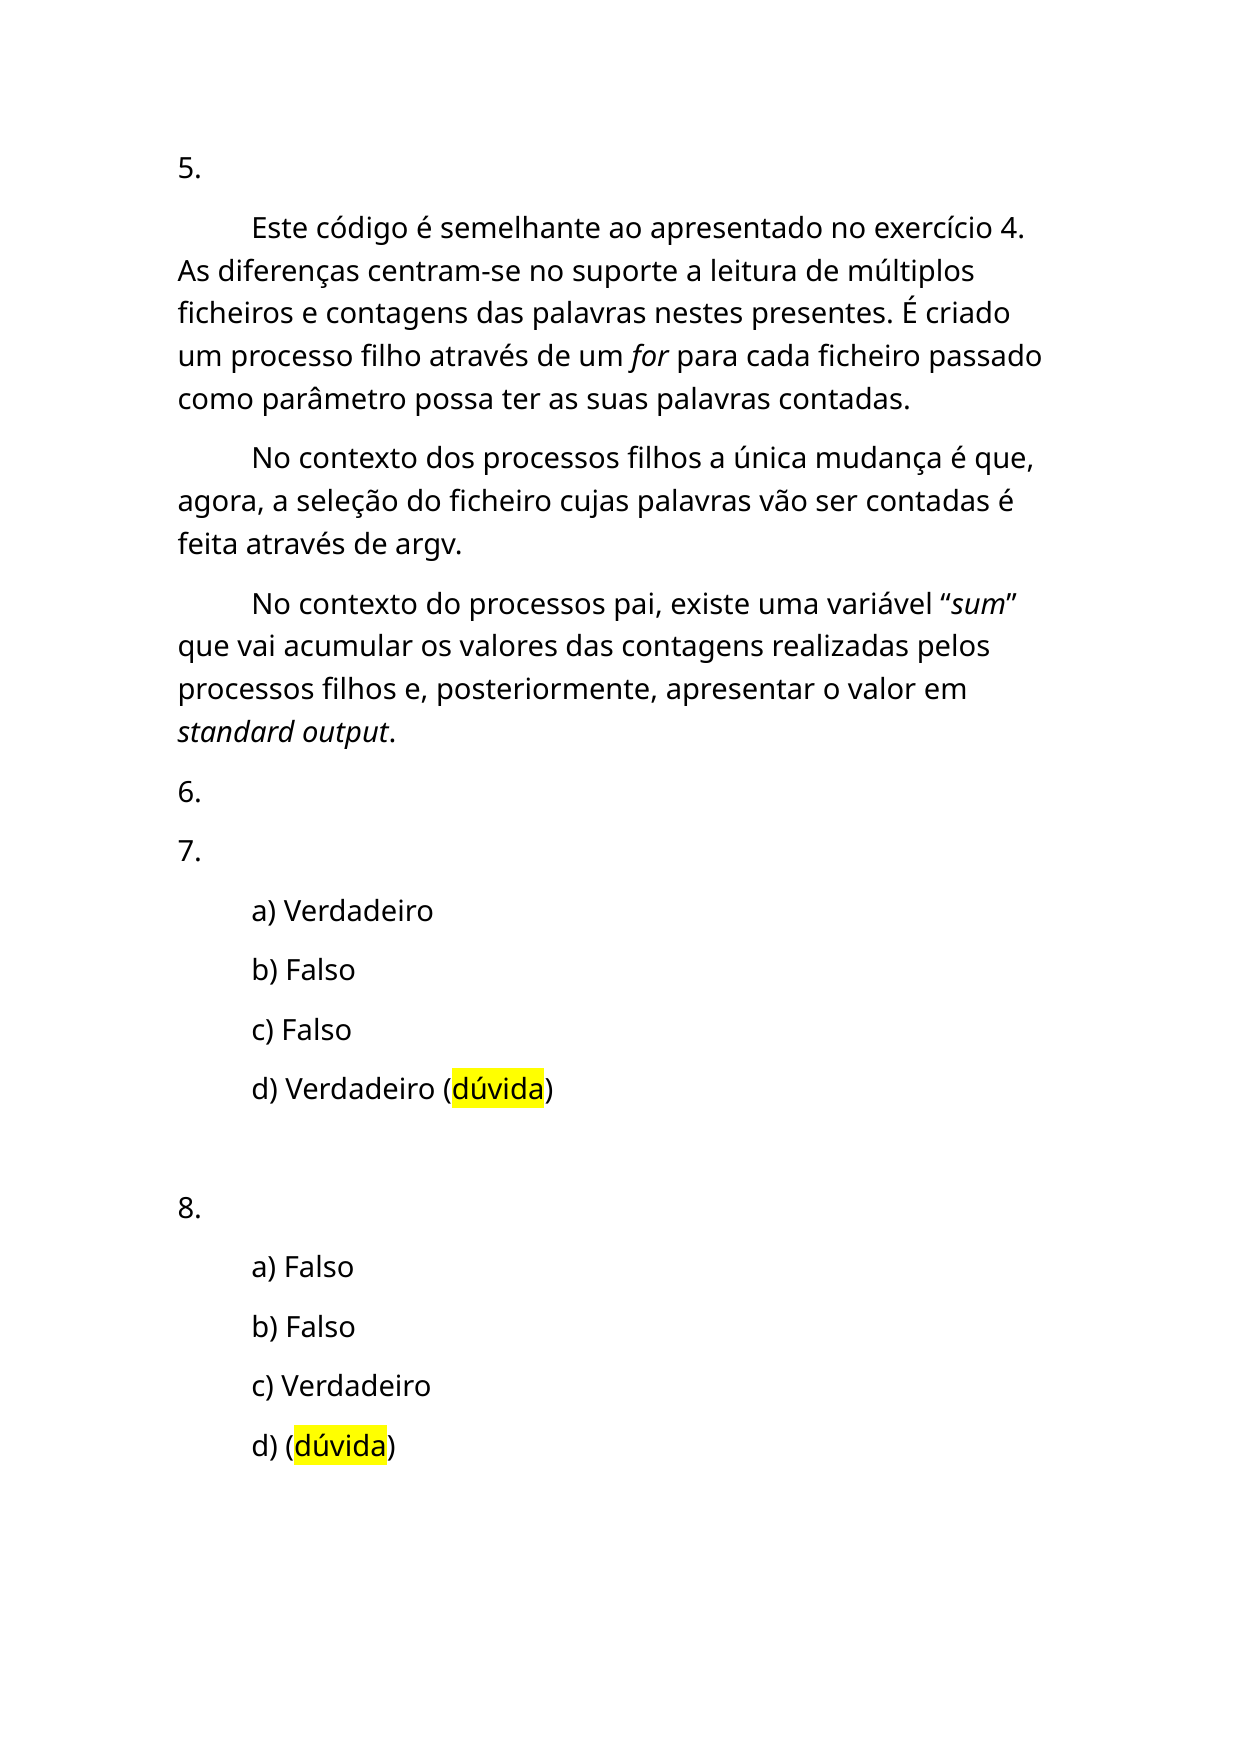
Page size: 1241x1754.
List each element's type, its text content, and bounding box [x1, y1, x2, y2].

text Este código é semelhante ao apresentado no exercício 4. As diferenças centram-se no suporte a leitura de múltiplos ficheiros e contagens das palavras nestes presentes. É criado um processo filho através de um for para cada ficheiro passado como parâmetro possa ter as suas palavras contadas. [177, 207, 1063, 418]
text d) Verdadeiro (dúvida) [177, 1068, 452, 1108]
text 5. [177, 148, 1063, 187]
text d) (dúvida) [177, 1425, 294, 1465]
text No contexto do processos pai, existe uma variável “sum” que vai acumular os valores das contagens realizadas pelos processos filhos e, posteriormente, apresentar o valor em standard output. [177, 583, 1063, 751]
text c) Verdadeiro [177, 1366, 1063, 1405]
text c) Falso [177, 1009, 1063, 1048]
text d) (dúvida) [387, 1425, 1063, 1465]
text 6. [177, 771, 1063, 811]
text d) Verdadeiro (dúvida) [544, 1068, 1063, 1108]
text a) Falso [177, 1247, 1063, 1286]
text a) Verdadeiro [177, 890, 1063, 929]
text No contexto dos processos filhos a única mudança é que, agora, a seleção do ficheiro cujas palavras vão ser contadas é feita através de argv. [177, 438, 1063, 563]
text b) Falso [177, 1306, 1063, 1346]
text 8. [177, 1187, 1063, 1227]
text 7. [177, 830, 1063, 870]
text b) Falso [177, 949, 1063, 989]
